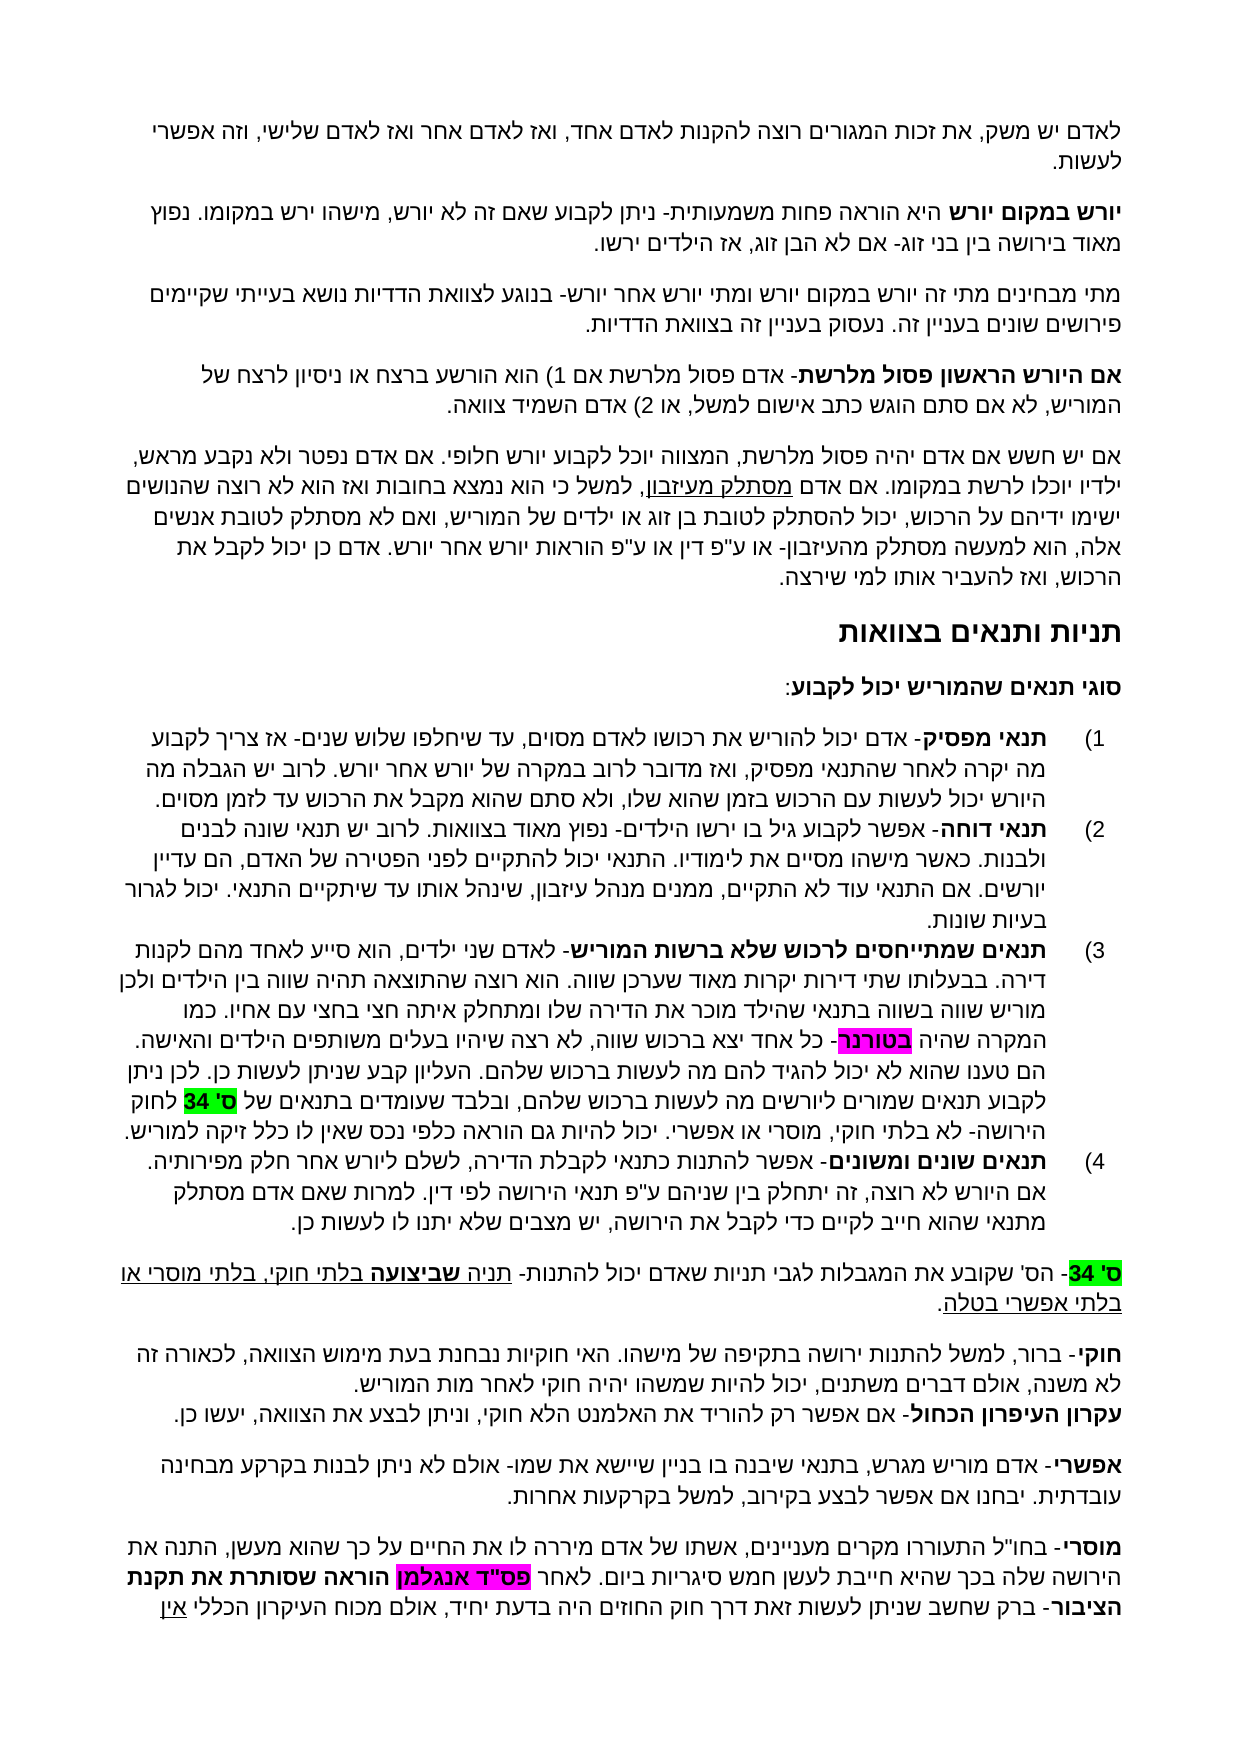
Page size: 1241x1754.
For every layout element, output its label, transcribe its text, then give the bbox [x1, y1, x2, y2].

text אם היורש הראשון פסול מלרשת- אדם פסול מלרשת אם 1) הוא הורשע ברצח או ניסיון לרצח של המוריש, לא אם סתם הוגש כתב אישום למשל, או 2) אדם השמיד צוואה. [118, 362, 1122, 418]
text חוקי- ברור, למשל להתנות ירושה בתקיפה של מישהו. האי חוקיות נבחנת בעת מימוש הצוואה, לכאורה זה לא משנה, אולם דברים משתנים, יכול להיות שמשהו יהיה חוקי לאחר מות המוריש. עקרון העיפרון הכחול- אם אפשר רק להוריד את האלמנט הלא חוקי, וניתן לבצע את הצוואה, יעשו כן. [118, 1341, 1122, 1428]
list תנאים שמתייחסים לרכוש שלא ברשות המוריש- לאדם שני ילדים, הוא סייע לאחד מהם לקנות דירה. בבעלותו שתי דירות יקרות מאוד שערכן שווה. הוא רוצה שהתוצאה תהיה שווה בין הילדים ולכן מוריש שווה בשווה בתנאי שהילד מוכר את הדירה שלו ומתחלק איתה חצי בחצי עם אחיו. כמו המקרה שהיה בטורנר- כל אחד יצא ברכוש שווה, לא רצה שיהיו בעלים משותפים הילדים והאישה. הם טענו שהוא לא יכול להגיד להם מה לעשות ברכוש שלהם. העליון קבע שניתן לעשות כן. לכן ניתן לקבוע תנאים שמורים ליורשים מה לעשות ברכוש שלהם, ובלבד שעומדים בתנאים של ס' 34 לחוק הירושה- לא בלתי חוקי, מוסרי או אפשרי. יכול להיות גם הוראה כלפי נכס שאין לו כלל זיקה למוריש. [118, 937, 1084, 1144]
list תנאי דוחה- אפשר לקבוע גיל בו ירשו הילדים- נפוץ מאוד בצוואות. לרוב יש תנאי שונה לבנים ולבנות. כאשר מישהו מסיים את לימודיו. התנאי יכול להתקיים לפני הפטירה של האדם, הם עדיין יורשים. אם התנאי עוד לא התקיים, ממנים מנהל עיזבון, שינהל אותו עד שיתקיים התנאי. יכול לגרור בעיות שונות. [118, 816, 1084, 933]
text מתי מבחינים מתי זה יורש במקום יורש ומתי יורש אחר יורש- בנוגע לצוואת הדדיות נושא בעייתי שקיימים פירושים שונים בעניין זה. נעסוק בעניין זה בצוואת הדדיות. [118, 281, 1122, 337]
text אם יש חשש אם אדם יהיה פסול מלרשת, המצווה יוכל לקבוע יורש חלופי. אם אדם נפטר ולא נקבע מראש, ילדיו יוכלו לרשת במקומו. אם אדם מסתלק מעיזבון, למשל כי הוא נמצא בחובות ואז הוא לא רוצה שהנושים ישימו ידיהם על הרכוש, יכול להסתלק לטובת בן זוג או ילדים של המוריש, ואם לא מסתלק לטובת אנשים אלה, הוא למעשה מסתלק מהעיזבון- או ע"פ דין או ע"פ הוראות יורש אחר יורש. אדם כן יכול לקבל את הרכוש, ואז להעביר אותו למי שירצה. [118, 443, 1122, 590]
text יורש במקום יורש היא הוראה פחות משמעותית- ניתן לקבוע שאם זה לא יורש, מישהו ירש במקומו. נפוץ מאוד בירושה בין בני זוג- אם לא הבן זוג, אז הילדים ירשו. [118, 199, 1122, 256]
list תנאי מפסיק- אדם יכול להוריש את רכושו לאדם מסוים, עד שיחלפו שלוש שנים- אז צריך לקבוע מה יקרה לאחר שהתנאי מפסיק, ואז מדובר לרוב במקרה של יורש אחר יורש. לרוב יש הגבלה מה היורש יכול לעשות עם הרכוש בזמן שהוא שלו, ולא סתם שהוא מקבל את הרכוש עד לזמן מסוים. [118, 725, 1084, 812]
text ס' 34- הס' שקובע את המגבלות לגבי תניות שאדם יכול להתנות- תניה שביצועה בלתי חוקי, בלתי מוסרי או בלתי אפשרי בטלה. [118, 1260, 1122, 1316]
text תניות ותנאים בצוואות [118, 615, 1122, 648]
text סוגי תנאים שהמוריש יכול לקבוע: [118, 674, 1122, 701]
list תנאים שונים ומשונים- אפשר להתנות כתנאי לקבלת הדירה, לשלם ליורש אחר חלק מפירותיה. אם היורש לא רוצה, זה יתחלק בין שניהם ע"פ תנאי הירושה לפי דין. למרות שאם אדם מסתלק מתנאי שהוא חייב לקיים כדי לקבל את הירושה, יש מצבים שלא יתנו לו לעשות כן. [118, 1148, 1084, 1235]
text לאדם יש משק, את זכות המגורים רוצה להקנות לאדם אחד, ואז לאדם אחר ואז לאדם שלישי, וזה אפשרי לעשות. [118, 118, 1122, 175]
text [118, 1534, 1122, 1621]
text אפשרי- אדם מוריש מגרש, בתנאי שיבנה בו בניין שיישא את שמו- אולם לא ניתן לבנות בקרקע מבחינה עובדתית. יבחנו אם אפשר לבצע בקירוב, למשל בקרקעות אחרות. [118, 1452, 1122, 1509]
